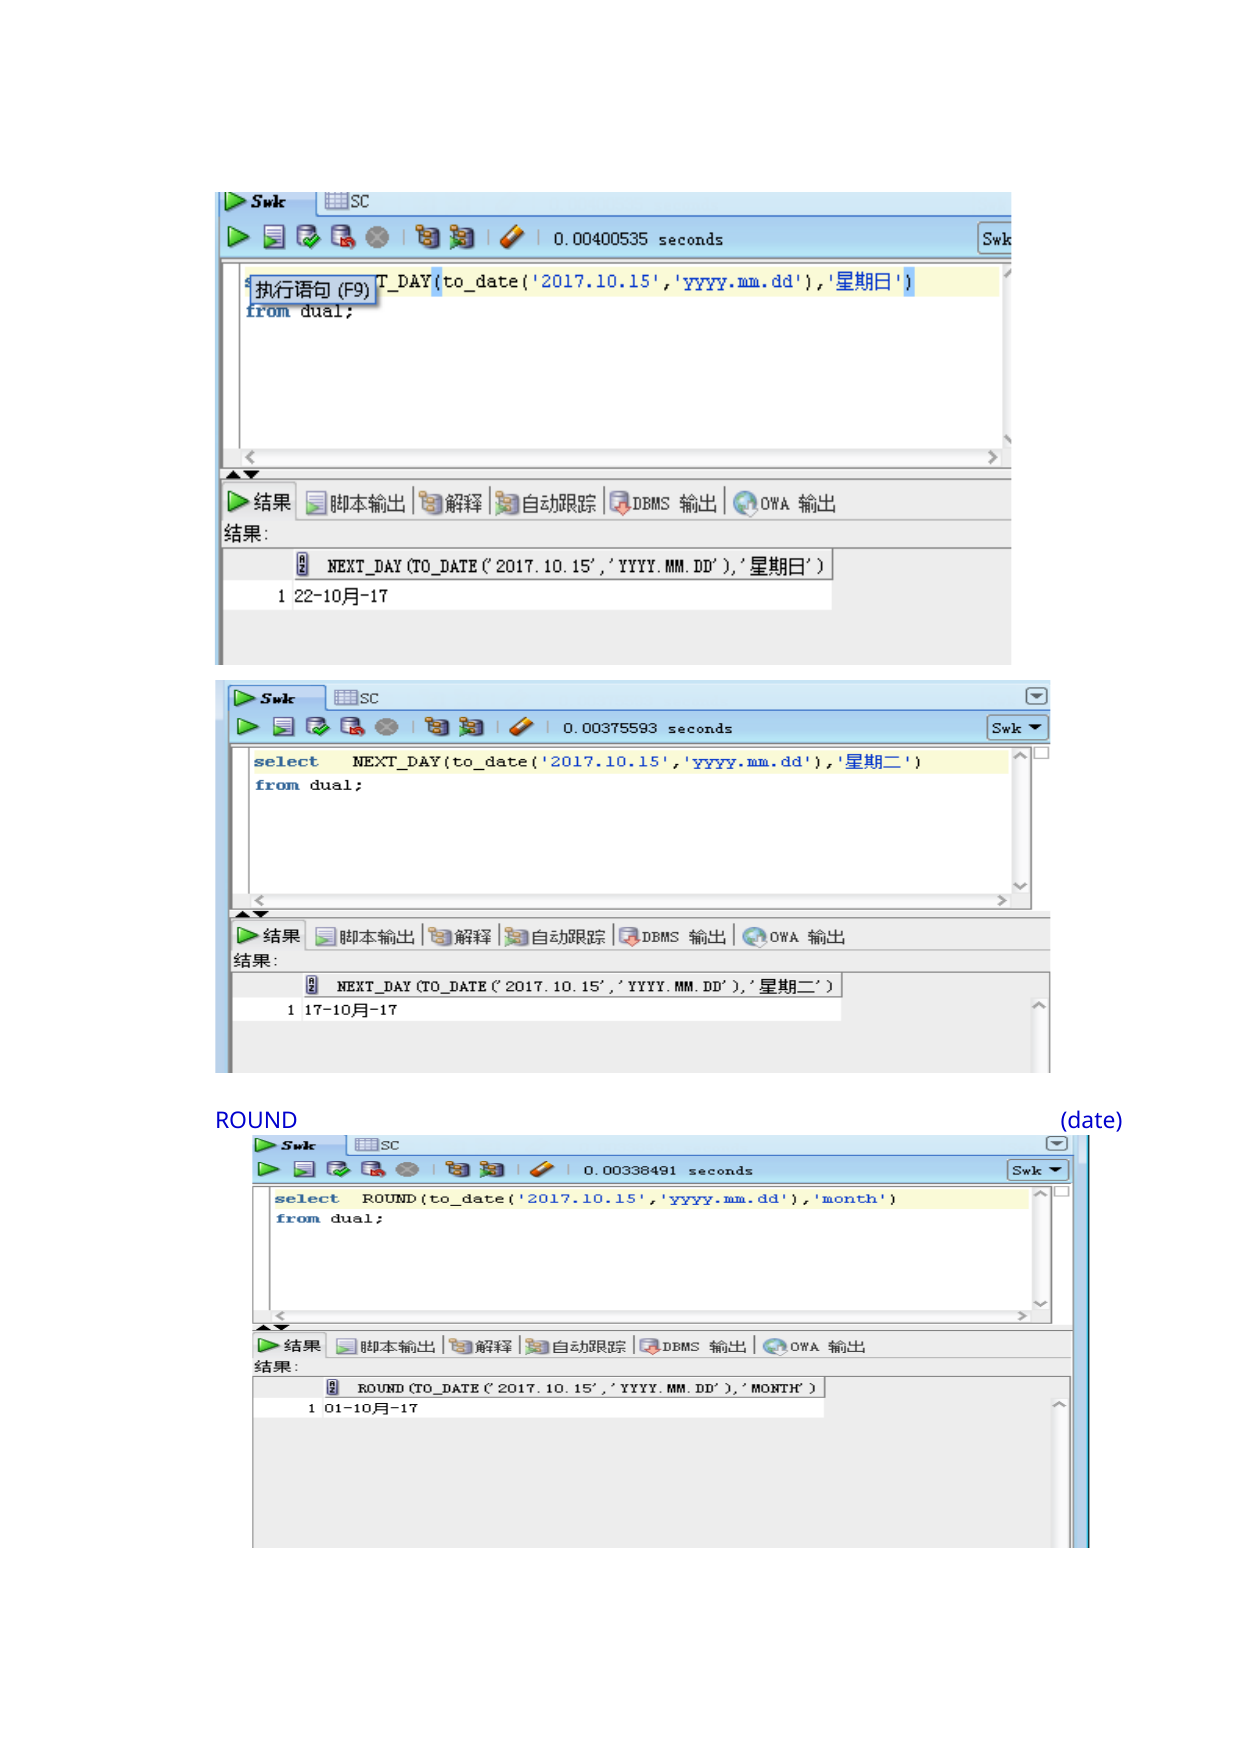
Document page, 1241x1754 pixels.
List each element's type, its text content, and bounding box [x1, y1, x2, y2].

picture [214, 680, 1051, 1073]
picture [214, 192, 1012, 665]
picture [252, 1135, 1090, 1548]
